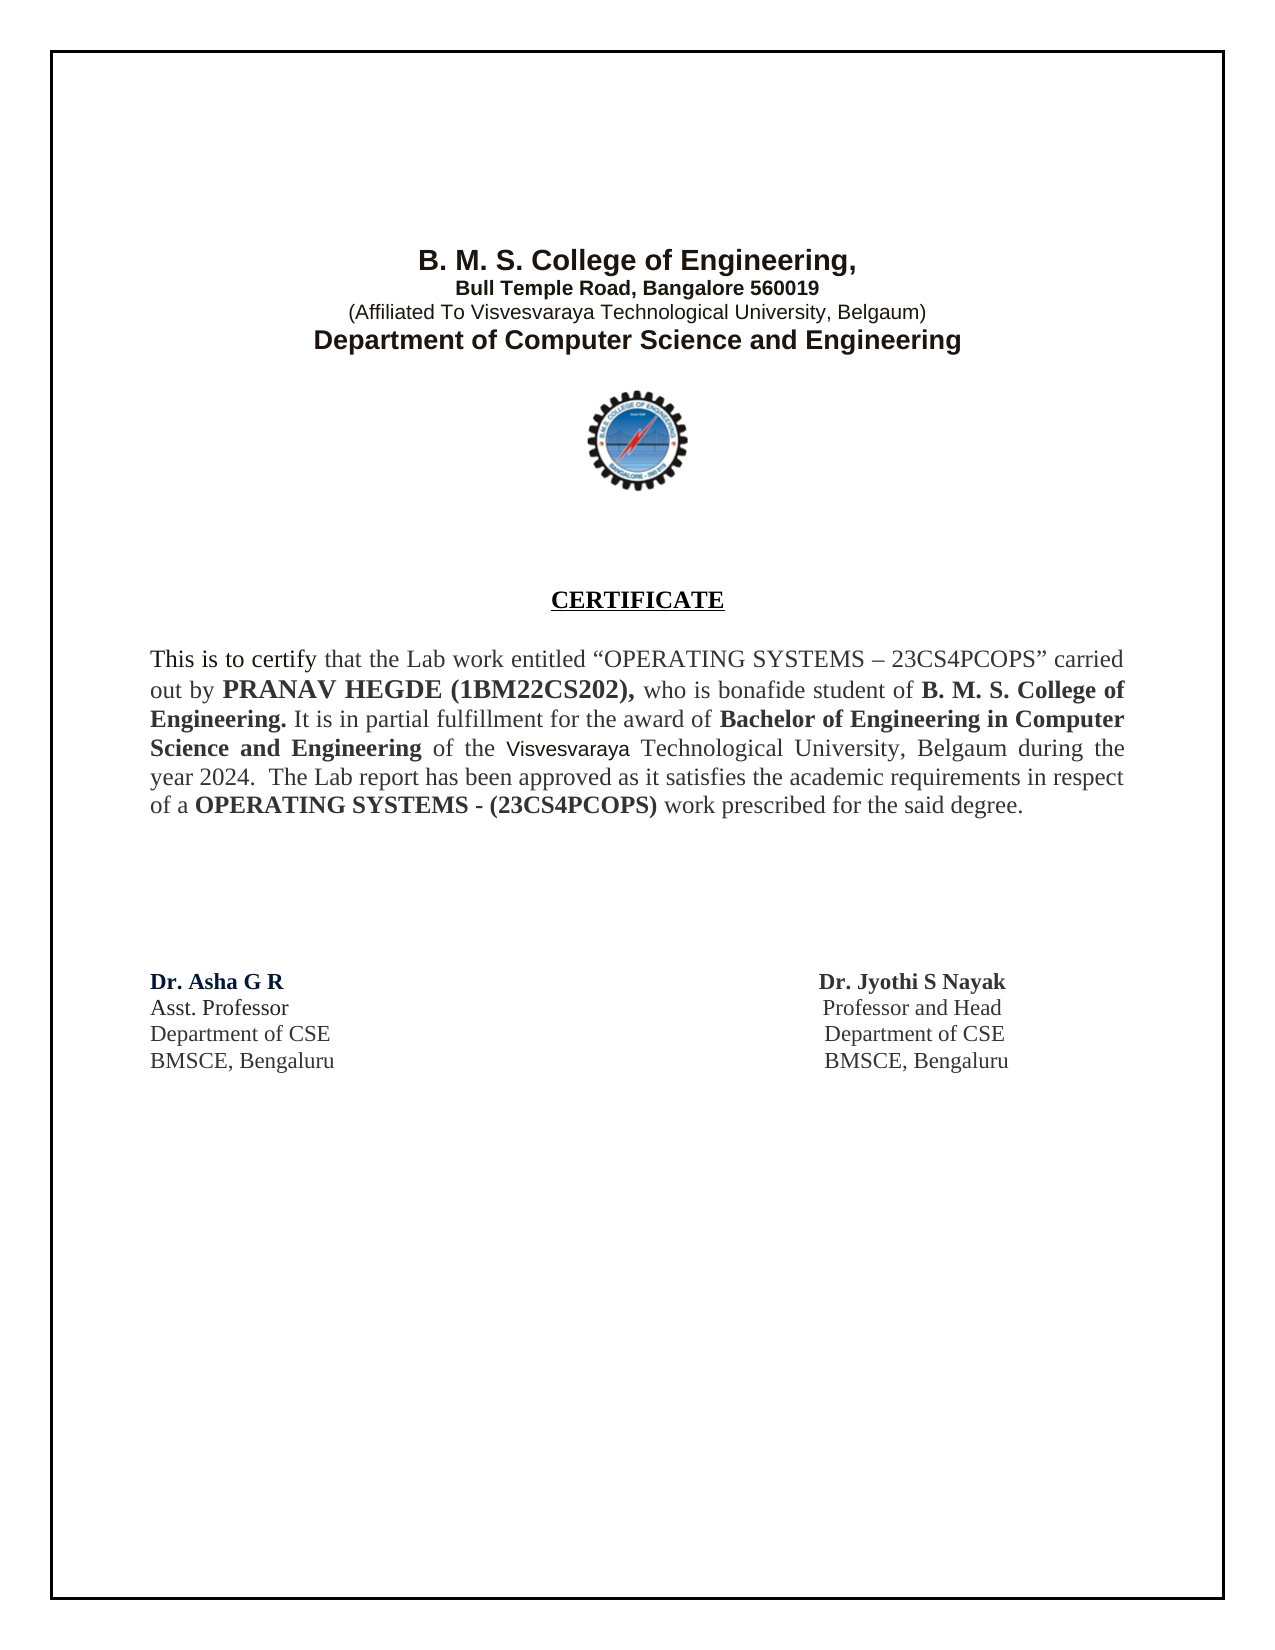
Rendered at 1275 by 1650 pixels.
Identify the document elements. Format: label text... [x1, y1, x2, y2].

text Asst. Professor Professor and Head [289, 994, 1125, 1020]
text Bull Temple Road, Bangalore 560019 [150, 276, 1125, 300]
text B. M. S. College of Engineering, [150, 243, 1125, 276]
text (Affiliated To Visvesvaraya Technological University, Belgaum) [150, 300, 1125, 324]
picture [583, 386, 692, 495]
text CERTIFICATE [150, 585, 1125, 614]
text Department of Computer Science and Engineering [150, 324, 1125, 355]
text Dr. Asha G R Dr. Jyothi S Nayak [150, 968, 1125, 994]
text BMSCE, Bengaluru BMSCE, Bengaluru [150, 1047, 1125, 1101]
text Department of CSE Department of CSE [150, 1020, 1125, 1047]
text This is to certify that the Lab work entitled “OPERATING SYSTEMS – 23CS4PCOPS” carried out by PRANAV HEGDE (1BM22CS202), who is bonafide student of B. M. S. College of Engineering. It is in partial fulfillment for the award of Bachelor of Engineering in Computer Science and Engineering of the Visvesvaraya Technological University, Belgaum during the year 2024. The Lab report has been approved as it satisfies the academic requirements in respect of a OPERATING SYSTEMS - (23CS4PCOPS) work prescribed for the said degree. [150, 673, 1125, 819]
